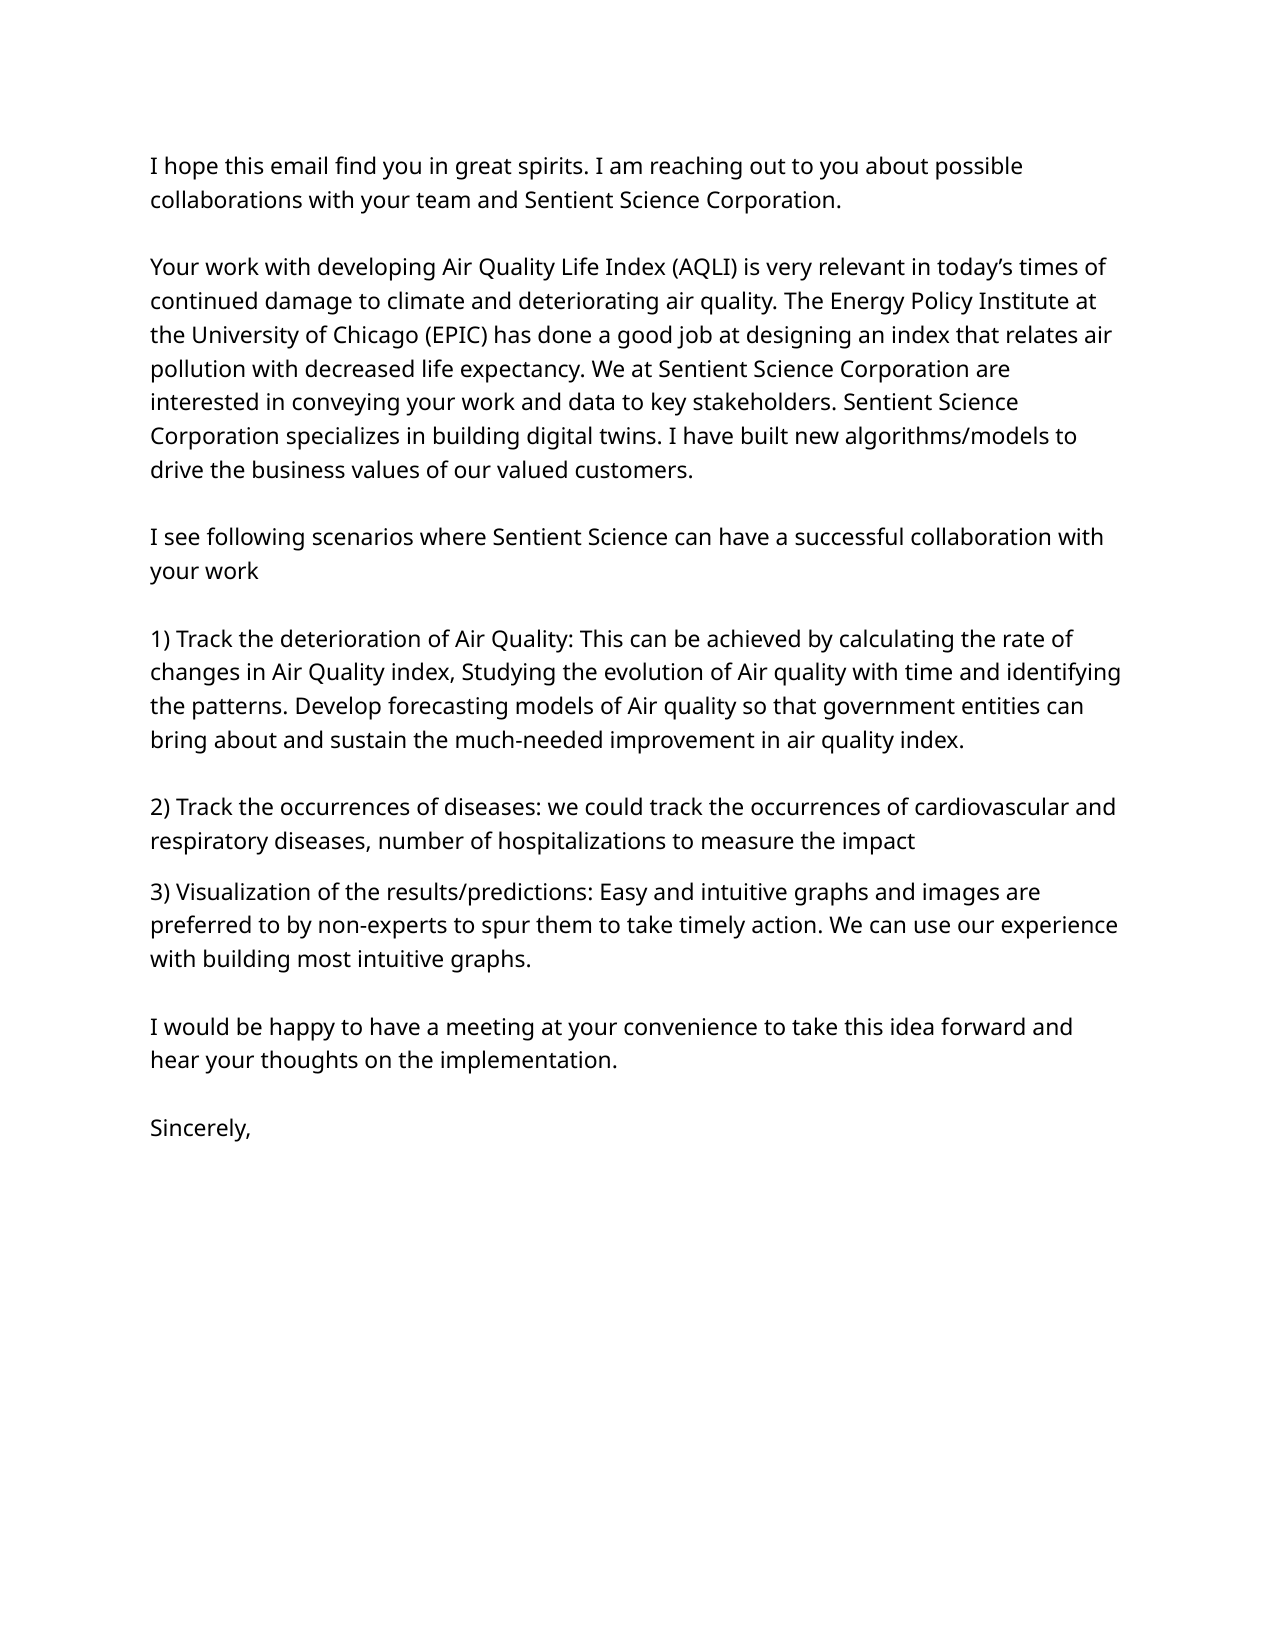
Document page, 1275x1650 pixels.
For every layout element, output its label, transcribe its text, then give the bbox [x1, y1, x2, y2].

text 3) Visualization of the results/predictions: Easy and intuitive graphs and images are preferred to by non-experts to spur them to take timely action. We can use our experience with building most intuitive graphs. I would be happy to have a meeting at your convenience to take this idea forward and hear your thoughts on the implementation. Sincerely, [150, 875, 1125, 1177]
text I hope this email find you in great spirits. I am reaching out to you about possible collaborations with your team and Sentient Science Corporation. Your work with developing Air Quality Life Index (AQLI) is very relevant in today’s times of continued damage to climate and deteriorating air quality. The Energy Policy Institute at the University of Chicago (EPIC) has done a good job at designing an index that relates air pollution with decreased life expectancy. We at Sentient Science Corporation are interested in conveying your work and data to key stakeholders. Sentient Science Corporation specializes in building digital twins. I have built new algorithms/models to drive the business values of our valued customers. I see following scenarios where Sentient Science can have a successful collaboration with your work 1) Track the deterioration of Air Quality: This can be achieved by calculating the rate of changes in Air Quality index, Studying the evolution of Air quality with time and identifying the patterns. Develop forecasting models of Air quality so that government entities can bring about and sustain the much-needed improvement in air quality index. 2) Track the occurrences of diseases: we could track the occurrences of cardiovascular and respiratory diseases, number of hospitalizations to measure the impact [150, 150, 1125, 856]
